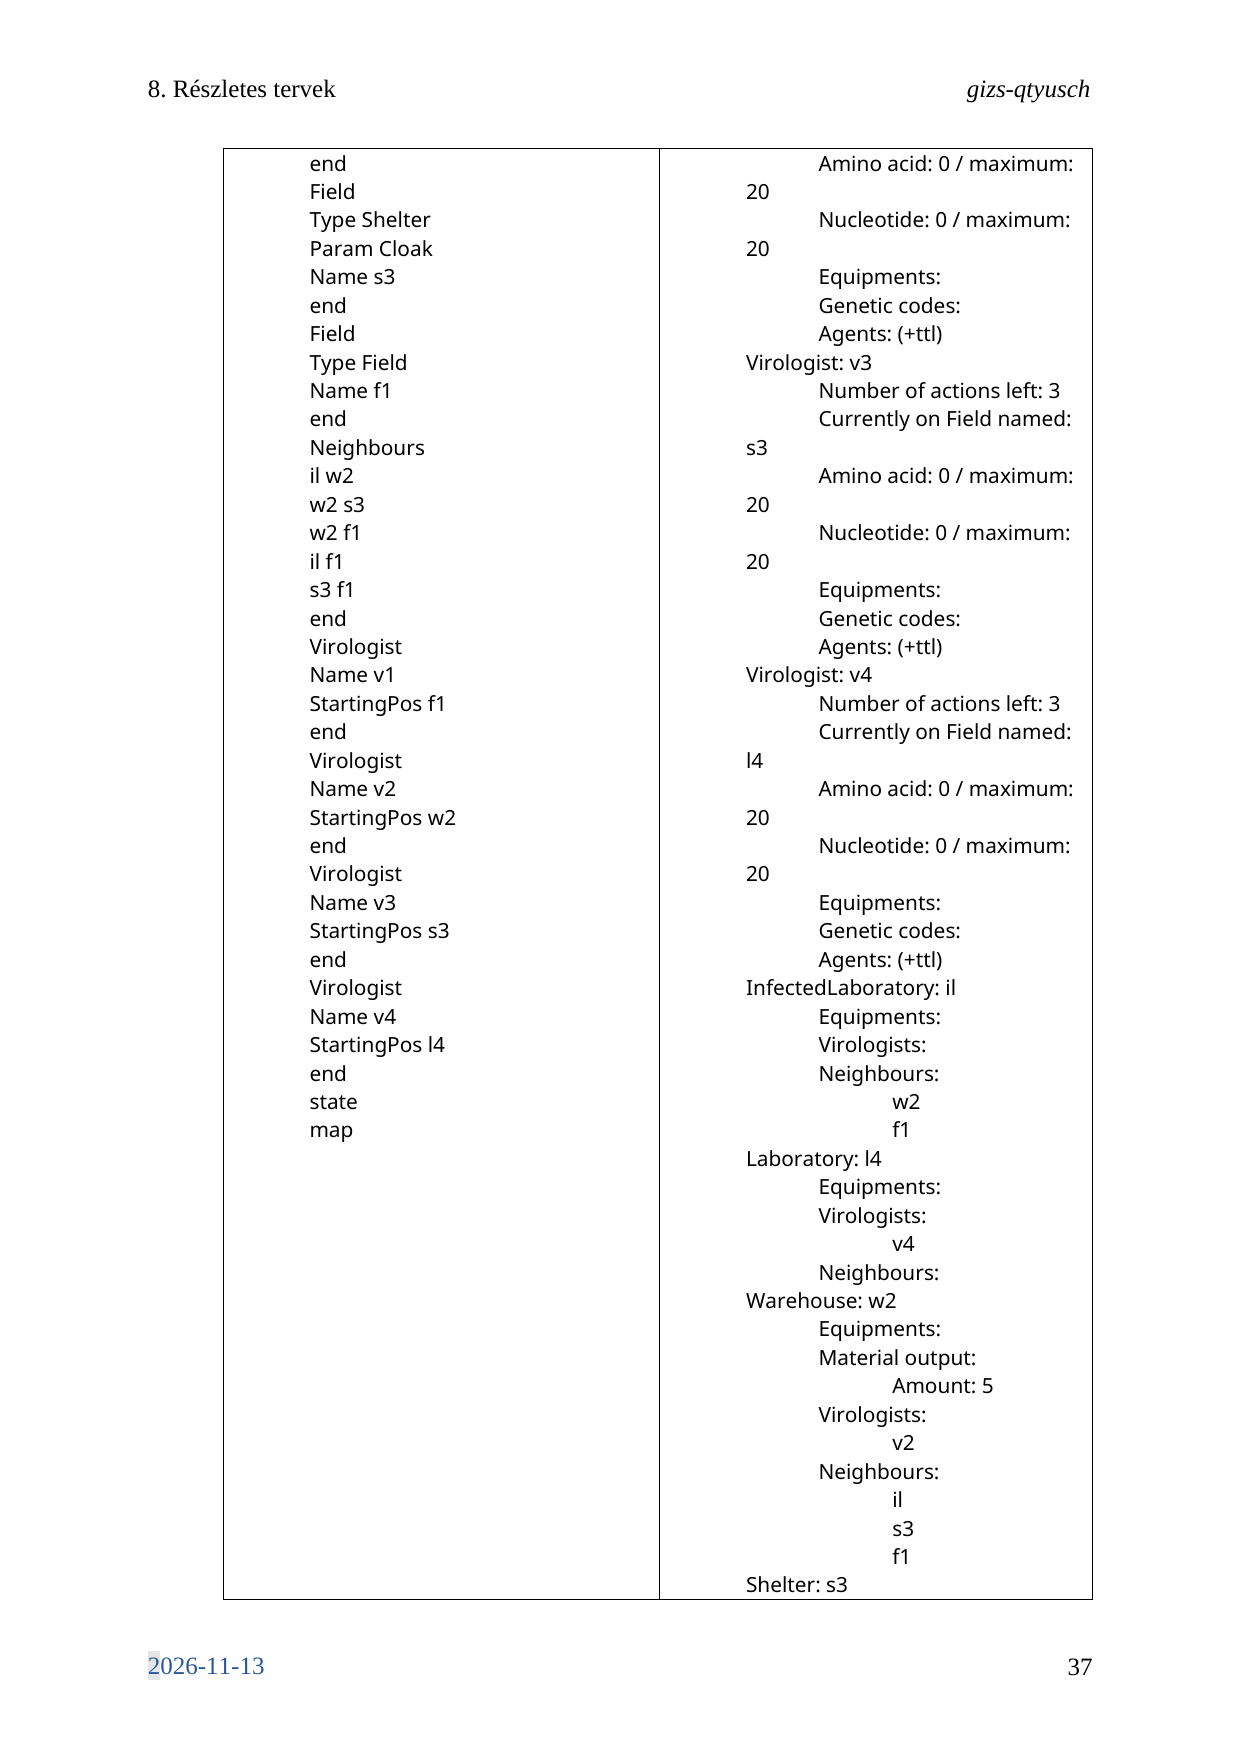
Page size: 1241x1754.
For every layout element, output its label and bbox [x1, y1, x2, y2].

table_cell [660, 149, 1092, 1599]
table_cell [224, 149, 659, 1599]
